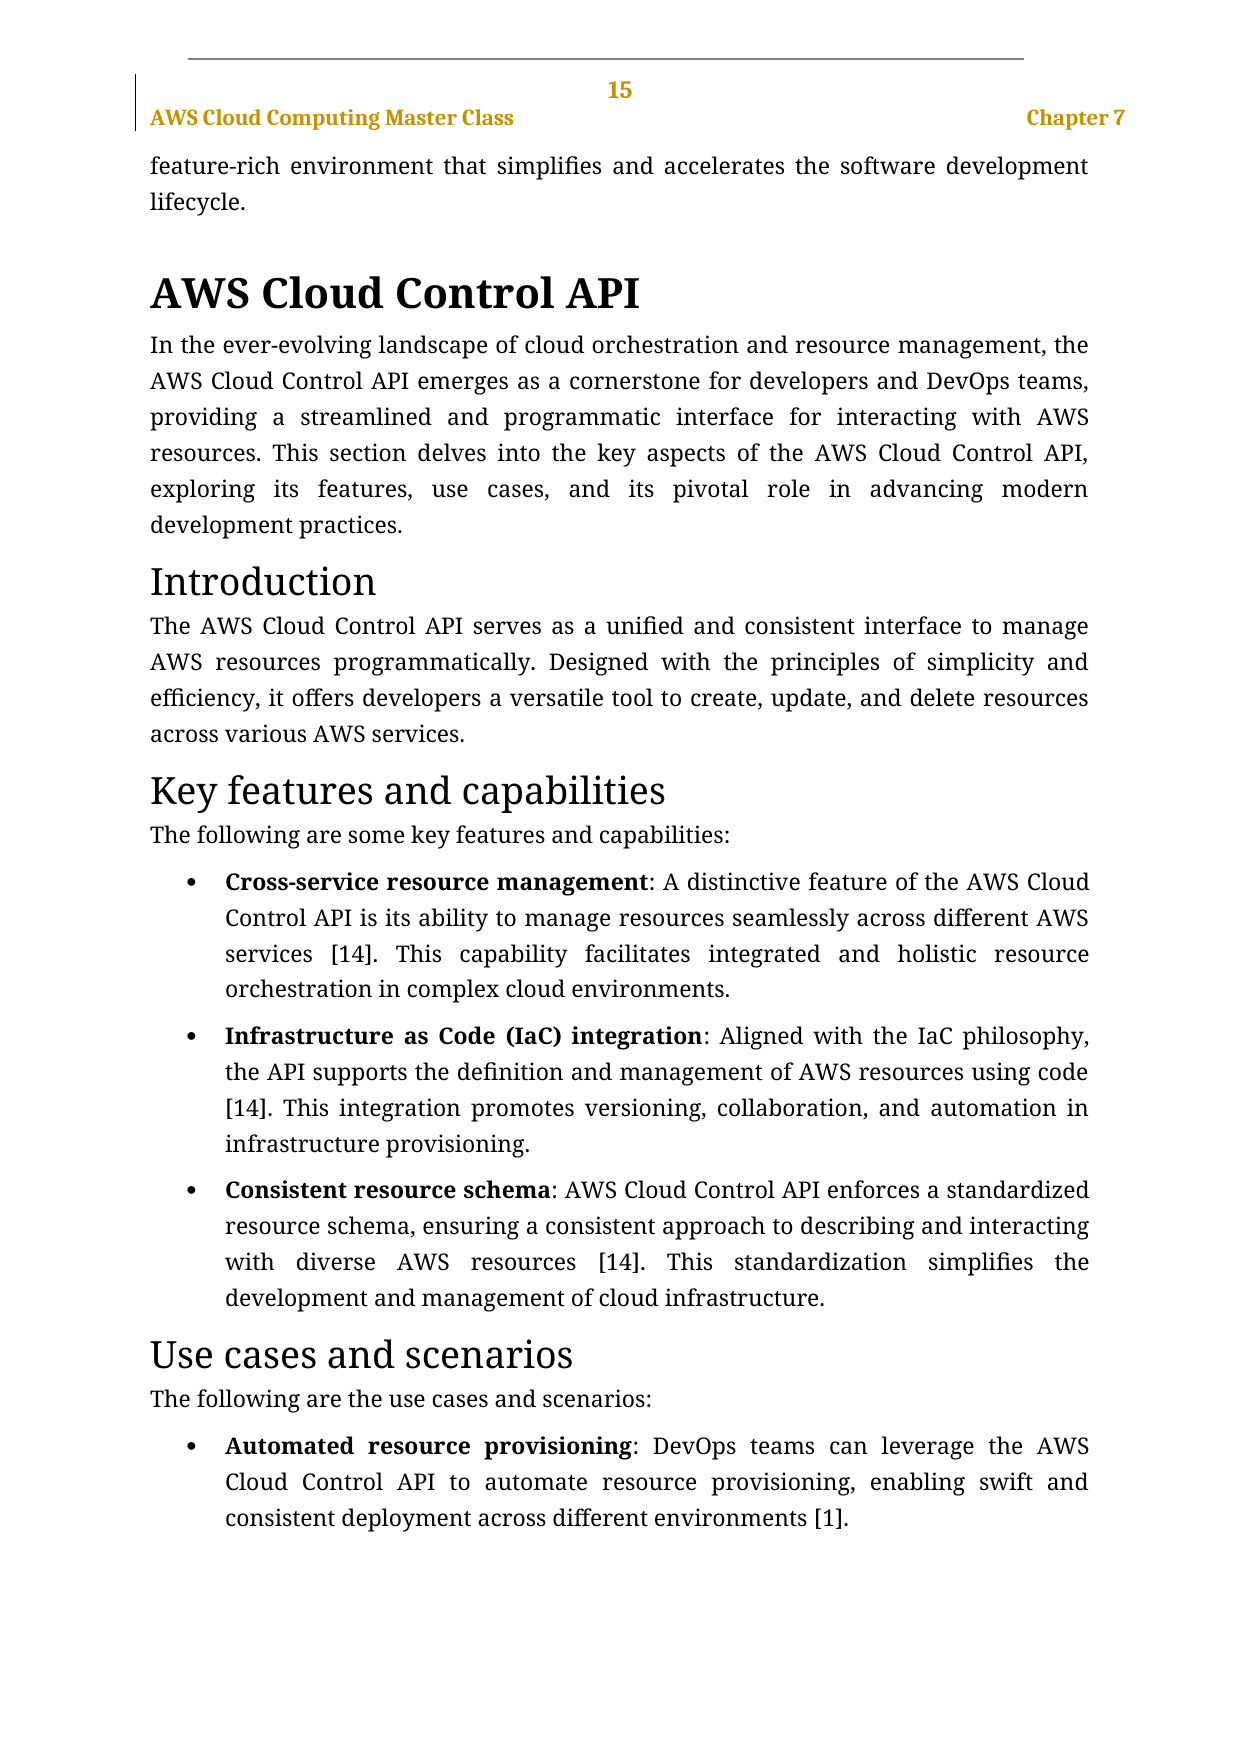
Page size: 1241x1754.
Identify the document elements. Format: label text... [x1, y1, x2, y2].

text The following are the use cases and scenarios: [150, 1383, 1090, 1414]
text Introduction [150, 555, 1090, 606]
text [150, 150, 1090, 217]
text Use cases and scenarios [150, 1328, 1090, 1379]
text The AWS Cloud Control API serves as a unified and consistent interface to manage AWS resources programmatically. Designed with the principles of simplicity and efficiency, it offers developers a versatile tool to create, update, and delete resources across various AWS services. [150, 610, 1090, 749]
list Consistent resource schema: AWS Cloud Control API enforces a standardized resource schema, ensuring a consistent approach to describing and interacting with diverse AWS resources. This standardization simplifies the development and management of cloud infrastructure. [187, 1174, 1090, 1313]
subtitle AWS Cloud Control API [150, 264, 1090, 320]
list Infrastructure as Code (IaC) integration: Aligned with the IaC philosophy, the API supports the definition and management of AWS resources using code. This integration promotes versioning, collaboration, and automation in infrastructure provisioning. [187, 1020, 1090, 1159]
text The following are some key features and capabilities: [150, 819, 1090, 851]
text In the ever-evolving landscape of cloud orchestration and resource management, the AWS Cloud Control API emerges as a cornerstone for developers and DevOps teams, providing a streamlined and programmatic interface for interacting with AWS resources. This section delves into the key aspects of the AWS Cloud Control API, exploring its features, use cases, and its pivotal role in advancing modern development practices. [150, 329, 1090, 540]
text Key features and capabilities [150, 764, 1090, 815]
list Cross-service resource management: A distinctive feature of the AWS Cloud Control API is its ability to manage resources seamlessly across different AWS services. This capability facilitates integrated and holistic resource orchestration in complex cloud environments. [187, 866, 1090, 1005]
list Automated resource provisioning: DevOps teams can leverage the AWS Cloud Control API to automate resource provisioning, enabling swift and consistent deployment across different environments. [187, 1429, 1090, 1533]
